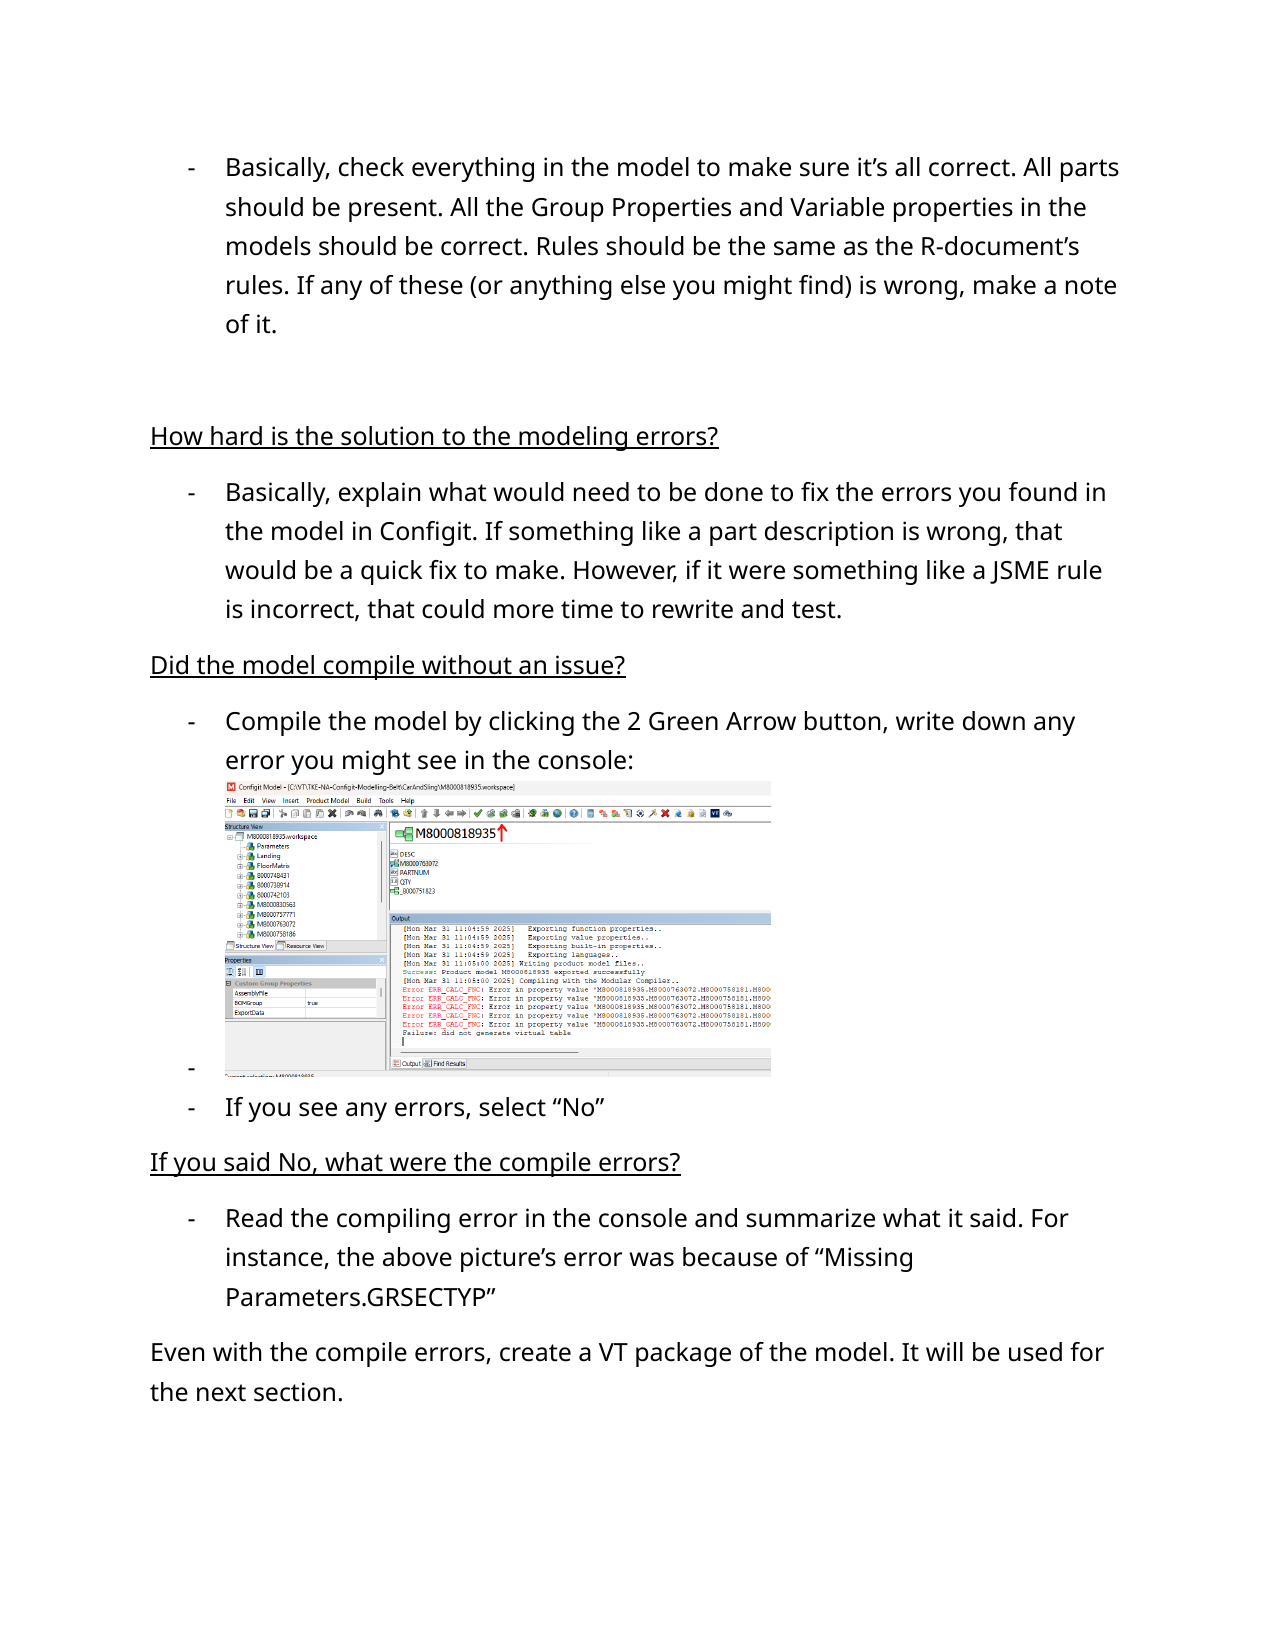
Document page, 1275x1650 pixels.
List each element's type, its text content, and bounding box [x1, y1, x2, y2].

picture [225, 781, 771, 1077]
text Did the model compile without an issue? [150, 647, 1125, 682]
text If you said No, what were the compile errors? [150, 1145, 1125, 1179]
list Basically, explain what would need to be done to fix the errors you found in the model in Configit. If something like a part description is wrong, that would be a quick fix to make. However, if it were something like a JSME rule is incorrect, that could more time to rewrite and test. [187, 474, 1125, 626]
list Compile the model by clicking the 2 Green Arrow button, write down any error you might see in the console: [187, 703, 1125, 777]
list If you see any errors, select “No” [187, 1089, 1125, 1123]
text How hard is the solution to the modeling errors? [150, 418, 1125, 452]
list Basically, check everything in the model to make sure it’s all correct. All parts should be present. All the Group Properties and Variable properties in the models should be correct. Rules should be the same as the R-document’s rules. If any of these (or anything else you might find) is wrong, make a note of it. [187, 150, 1125, 341]
text Even with the compile errors, create a VT package of the model. It will be used for the next section. [150, 1335, 1125, 1408]
list Read the compiling error in the console and summarize what it said. For instance, the above picture’s error was because of “Missing Parameters.GRSECTYP” [187, 1201, 1125, 1313]
